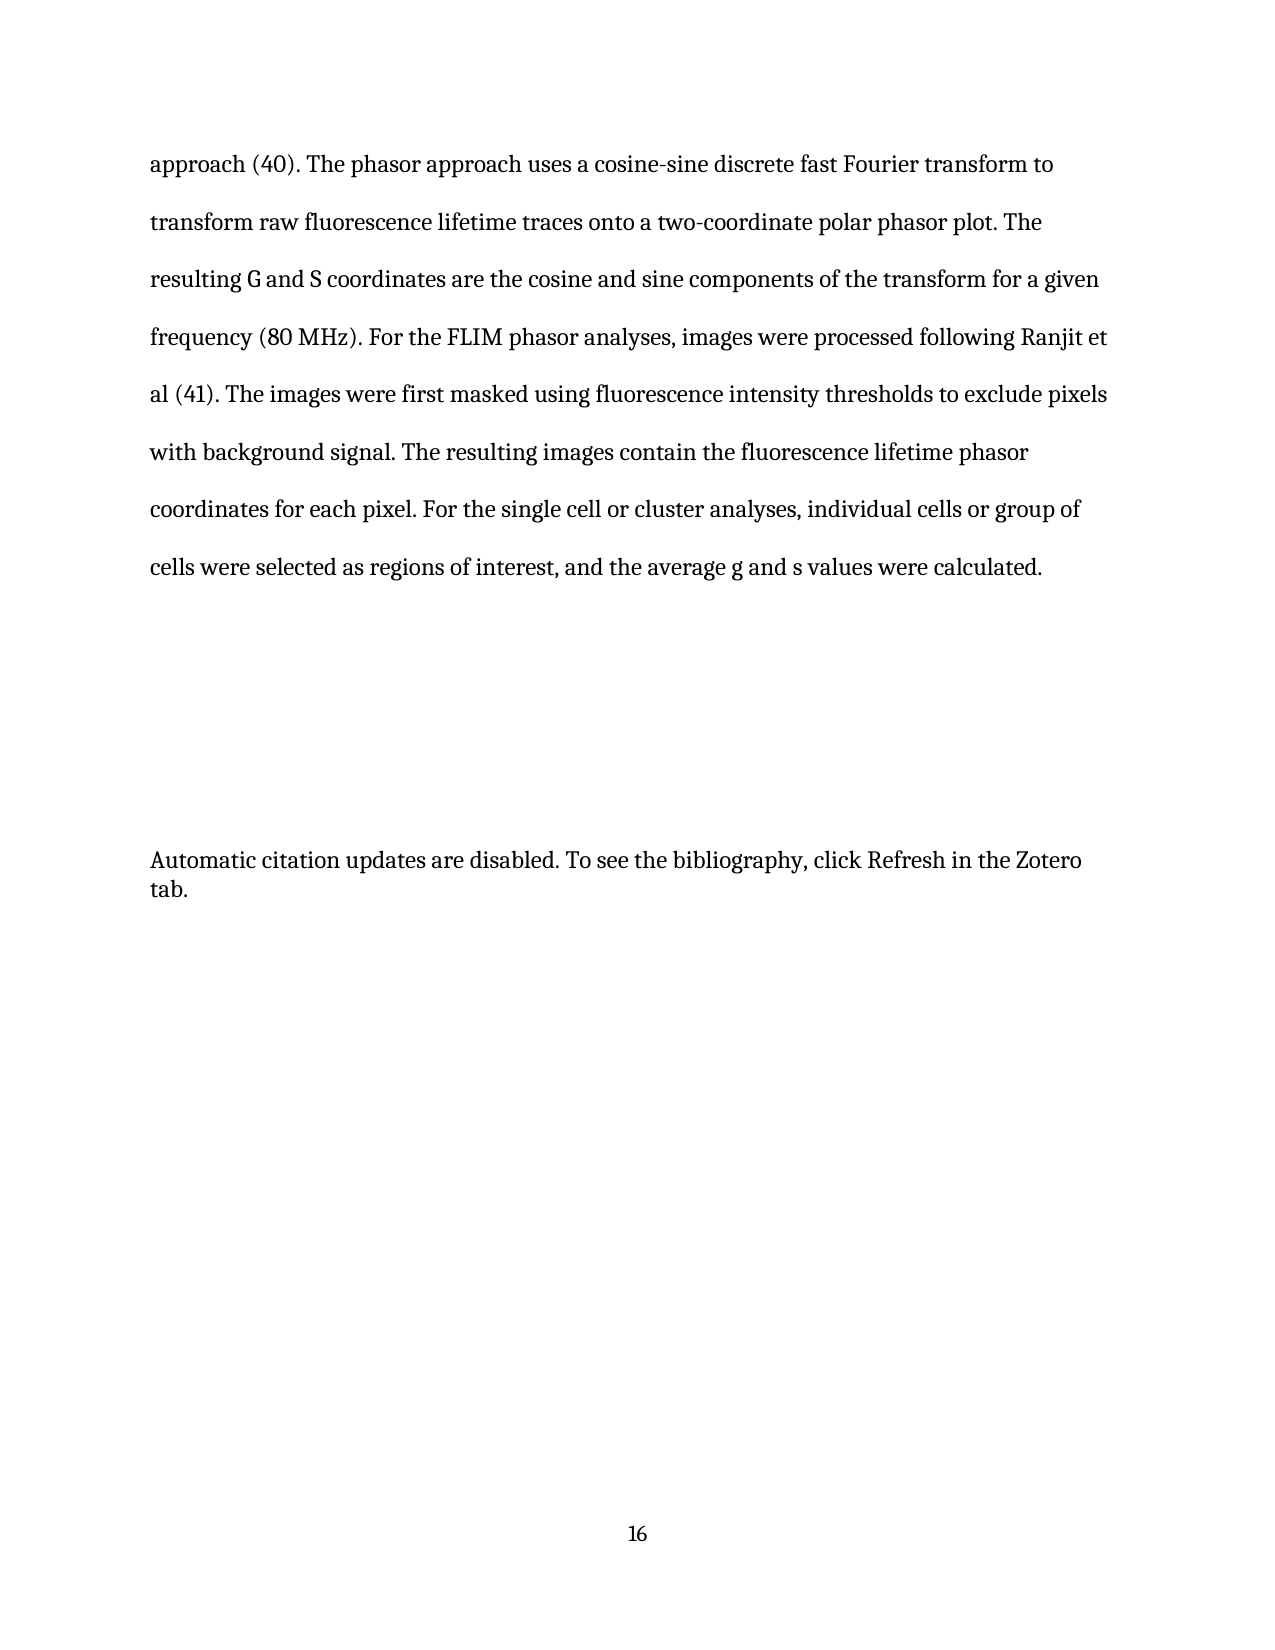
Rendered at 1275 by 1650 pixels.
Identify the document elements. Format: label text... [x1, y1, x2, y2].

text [150, 150, 1125, 581]
text Automatic citation updates are disabled. To see the bibliography, click Refresh in the Zotero tab. [150, 846, 1125, 904]
